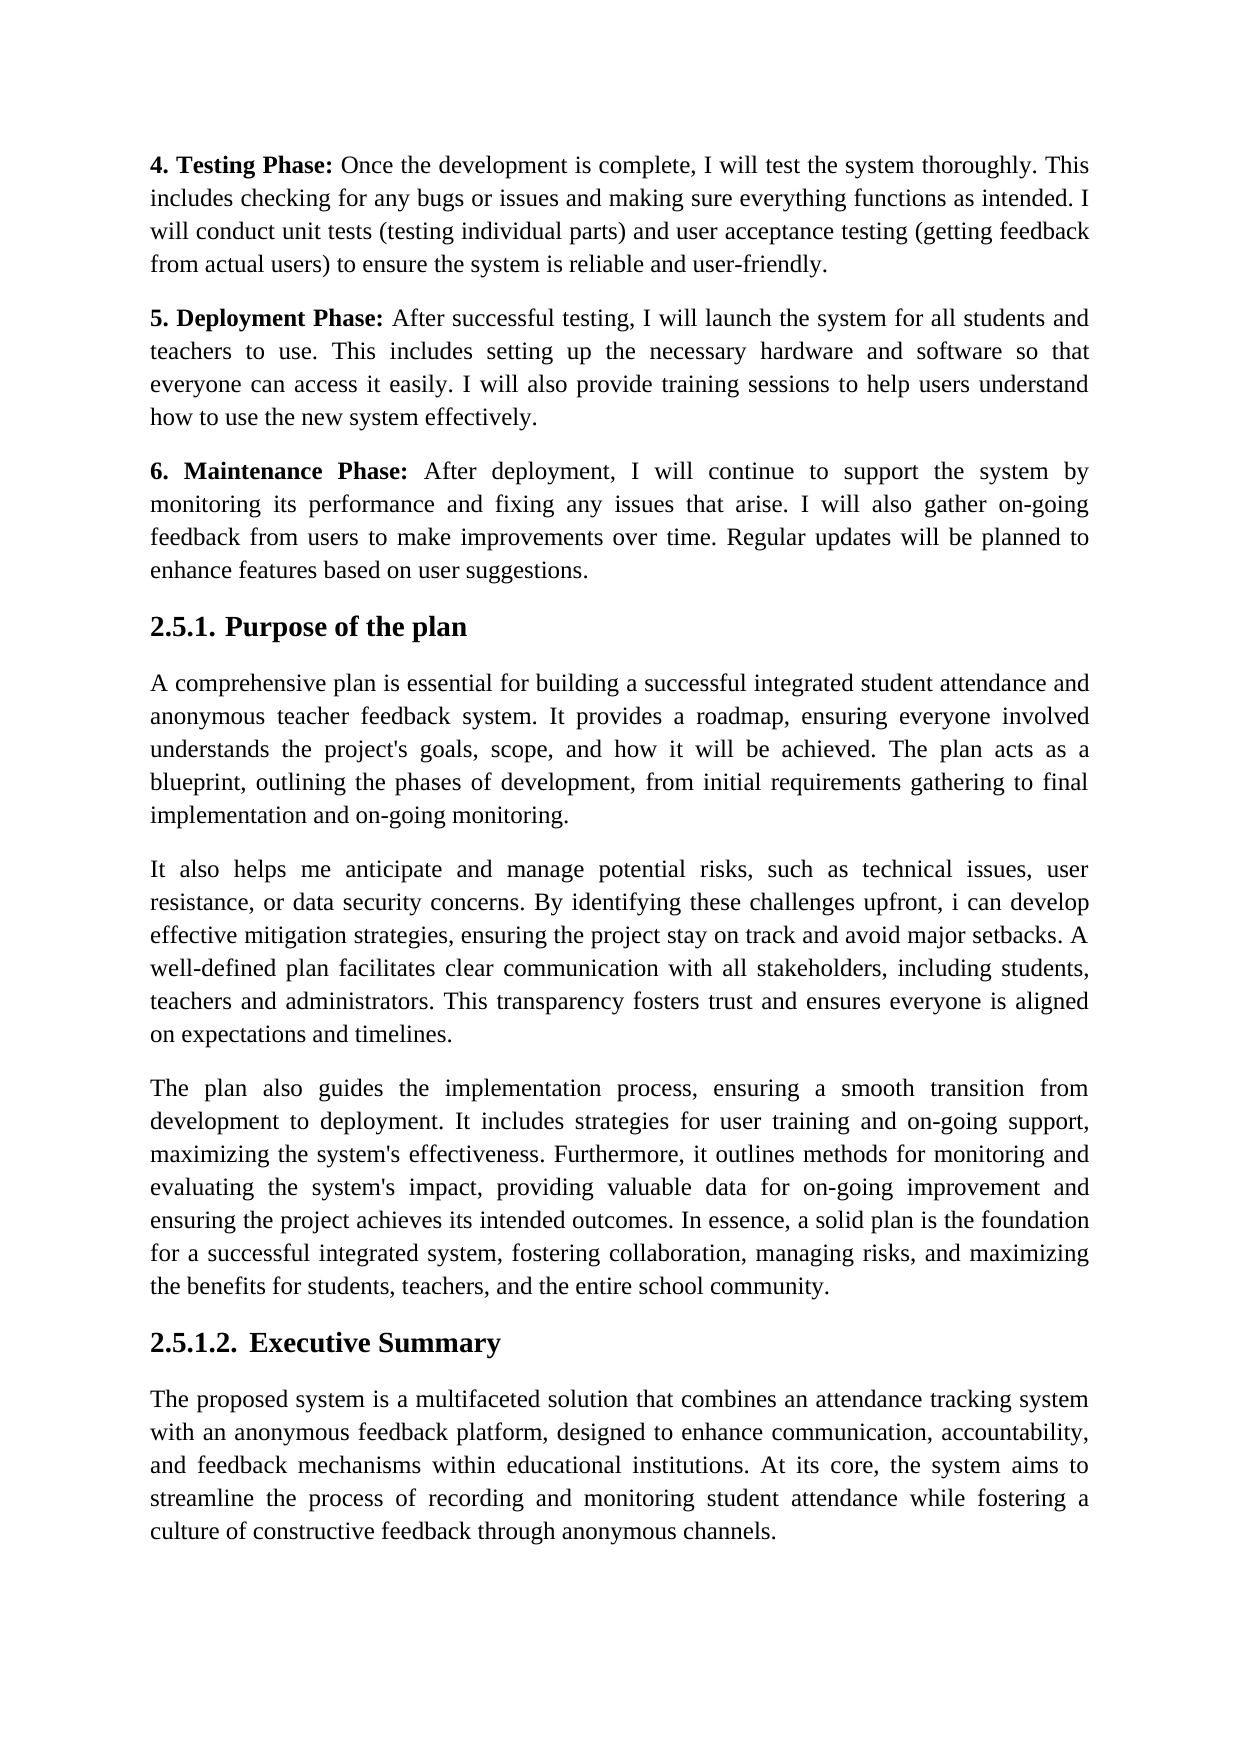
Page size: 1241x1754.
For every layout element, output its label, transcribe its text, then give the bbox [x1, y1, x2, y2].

text 6. Maintenance Phase: After deployment, I will continue to support the system by monitoring its performance and fixing any issues that arise. I will also gather on-going feedback from users to make improvements over time. Regular updates will be planned to enhance features based on user suggestions. [150, 456, 1090, 584]
text 5. Deployment Phase: After successful testing, I will launch the system for all students and teachers to use. This includes setting up the necessary hardware and software so that everyone can access it easily. I will also provide training sessions to help users understand how to use the new system effectively. [150, 303, 1090, 431]
list Executive Summary [150, 1325, 1090, 1358]
text It also helps me anticipate and manage potential risks, such as technical issues, user resistance, or data security concerns. By identifying these challenges upfront, i can develop effective mitigation strategies, ensuring the project stay on track and avoid major setbacks. A well-defined plan facilitates clear communication with all stakeholders, including students, teachers and administrators. This transparency fosters trust and ensures everyone is aligned on expectations and timelines. [150, 854, 1090, 1048]
text The proposed system is a multifaceted solution that combines an attendance tracking system with an anonymous feedback platform, designed to enhance communication, accountability, and feedback mechanisms within educational institutions. At its core, the system aims to streamline the process of recording and monitoring student attendance while fostering a culture of constructive feedback through anonymous channels. [150, 1384, 1090, 1545]
list Purpose of the plan [150, 609, 1090, 642]
text 4. Testing Phase: Once the development is complete, I will test the system thoroughly. This includes checking for any bugs or issues and making sure everything functions as intended. I will conduct unit tests (testing individual parts) and user acceptance testing (getting feedback from actual users) to ensure the system is reliable and user-friendly. [150, 150, 1090, 278]
text The plan also guides the implementation process, ensuring a smooth transition from development to deployment. It includes strategies for user training and on-going support, maximizing the system's effectiveness. Furthermore, it outlines methods for monitoring and evaluating the system's impact, providing valuable data for on-going improvement and ensuring the project achieves its intended outcomes. In essence, a solid plan is the foundation for a successful integrated system, fostering collaboration, managing risks, and maximizing the benefits for students, teachers, and the entire school community. [150, 1073, 1090, 1300]
text A comprehensive plan is essential for building a successful integrated student attendance and anonymous teacher feedback system. It provides a roadmap, ensuring everyone involved understands the project's goals, scope, and how it will be achieved. The plan acts as a blueprint, outlining the phases of development, from initial requirements gathering to final implementation and on-going monitoring. [150, 668, 1090, 829]
